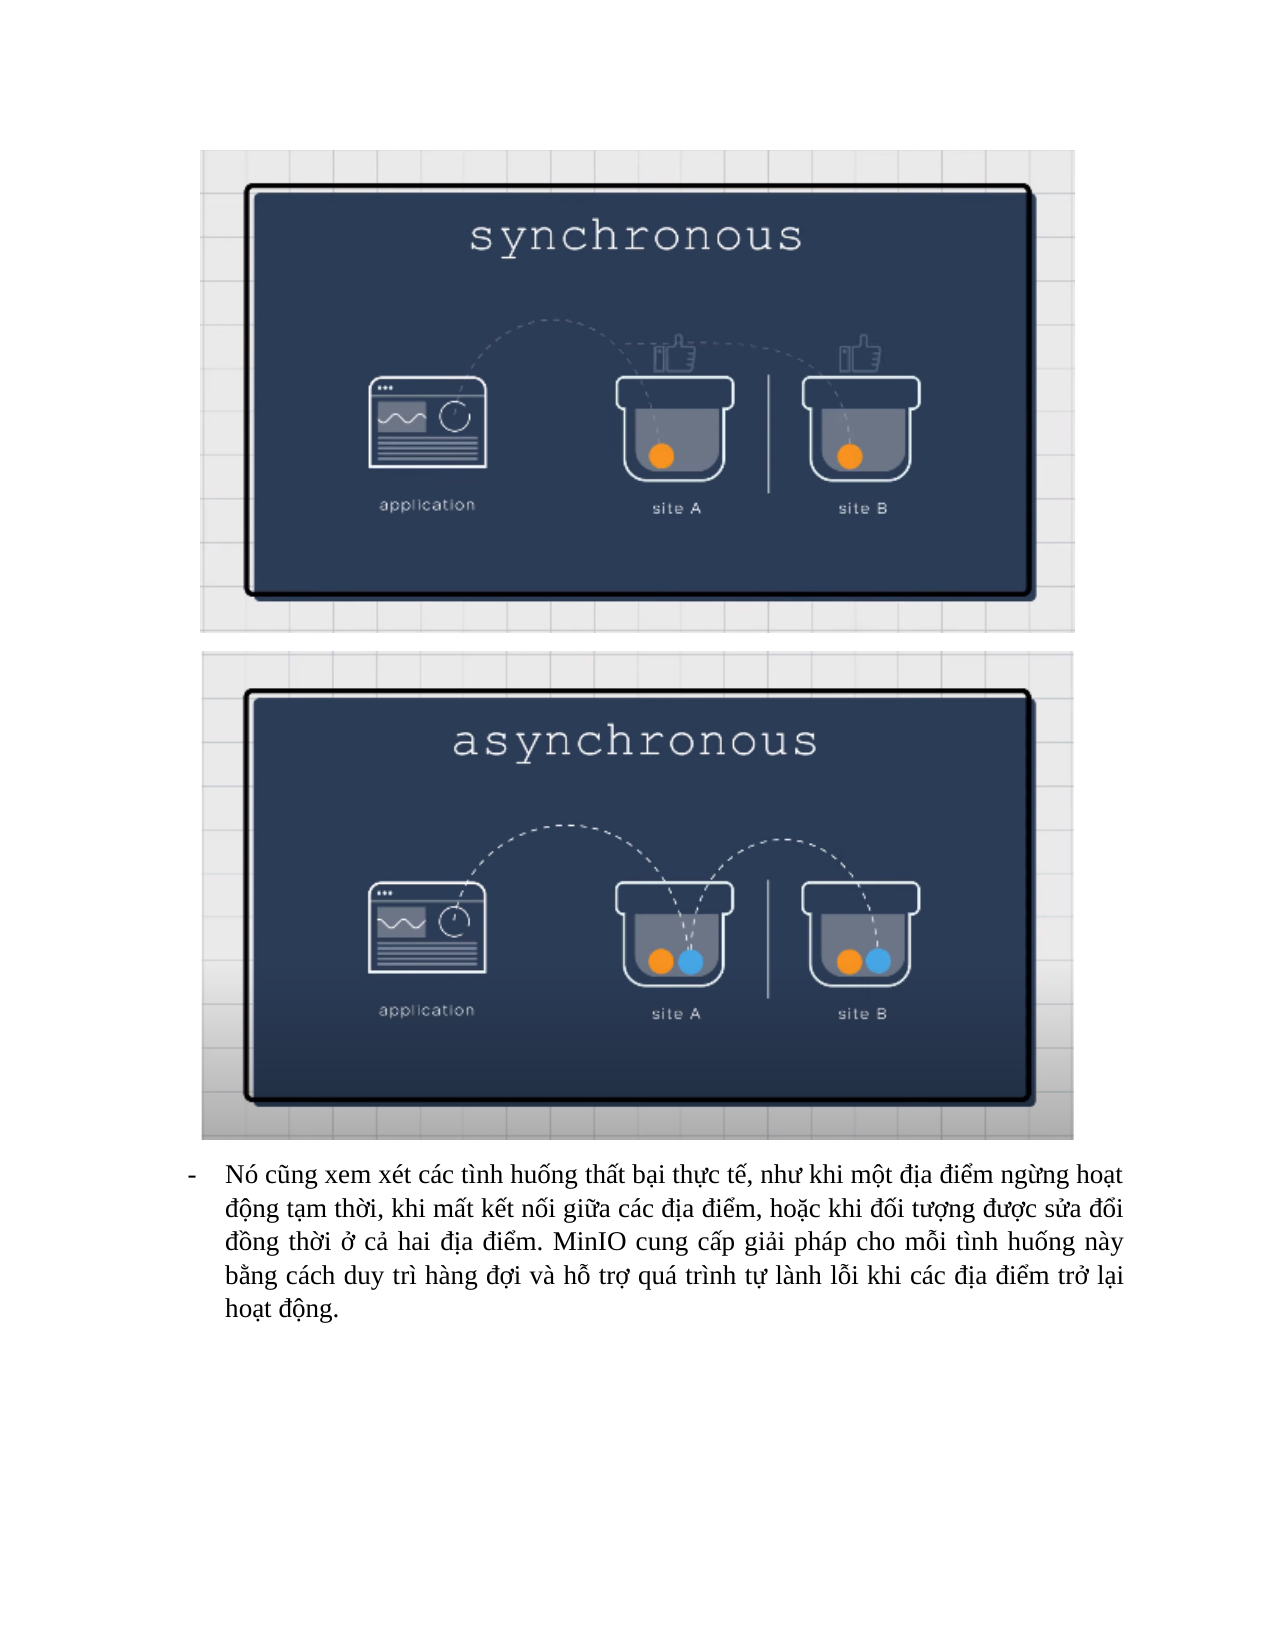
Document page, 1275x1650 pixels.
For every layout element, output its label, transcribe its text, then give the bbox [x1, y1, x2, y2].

picture [201, 651, 1074, 1140]
list Nó cũng xem xét các tình huống thất bại thực tế, như khi một địa điểm ngừng hoạt động tạm thời, khi mất kết nối giữa các địa điểm, hoặc khi đối tượng được sửa đổi đồng thời ở cả hai địa điểm. MinIO cung cấp giải pháp cho mỗi tình huống này bằng cách duy trì hàng đợi và hỗ trợ quá trình tự lành lỗi khi các địa điểm trở lại hoạt động. [187, 1158, 1125, 1323]
picture [200, 150, 1075, 633]
